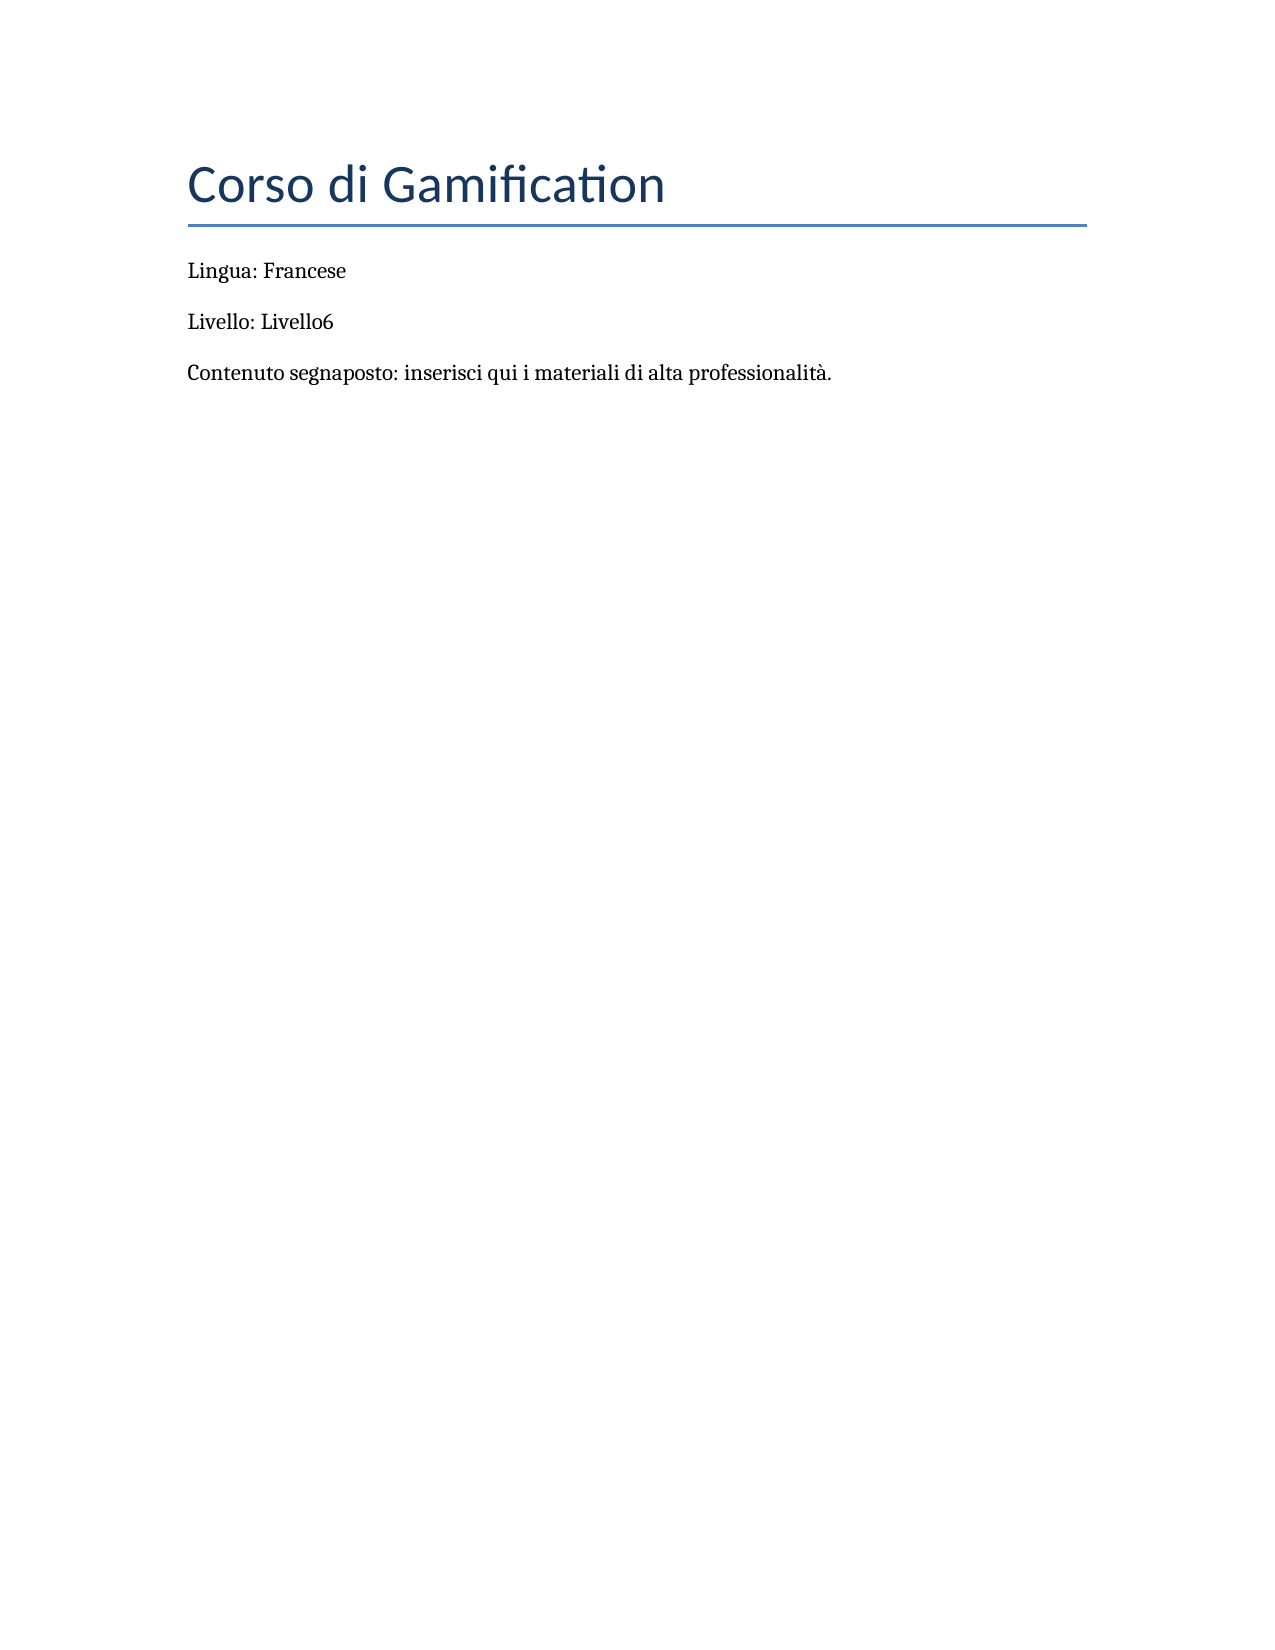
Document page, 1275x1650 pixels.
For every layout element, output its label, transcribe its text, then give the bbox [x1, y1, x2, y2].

text Contenuto segnaposto: inserisci qui i materiali di alta professionalità. [187, 360, 1087, 386]
text Livello: Livello6 [187, 309, 1087, 335]
text Lingua: Francese [187, 258, 1087, 284]
title Corso di Gamification [187, 150, 1087, 227]
